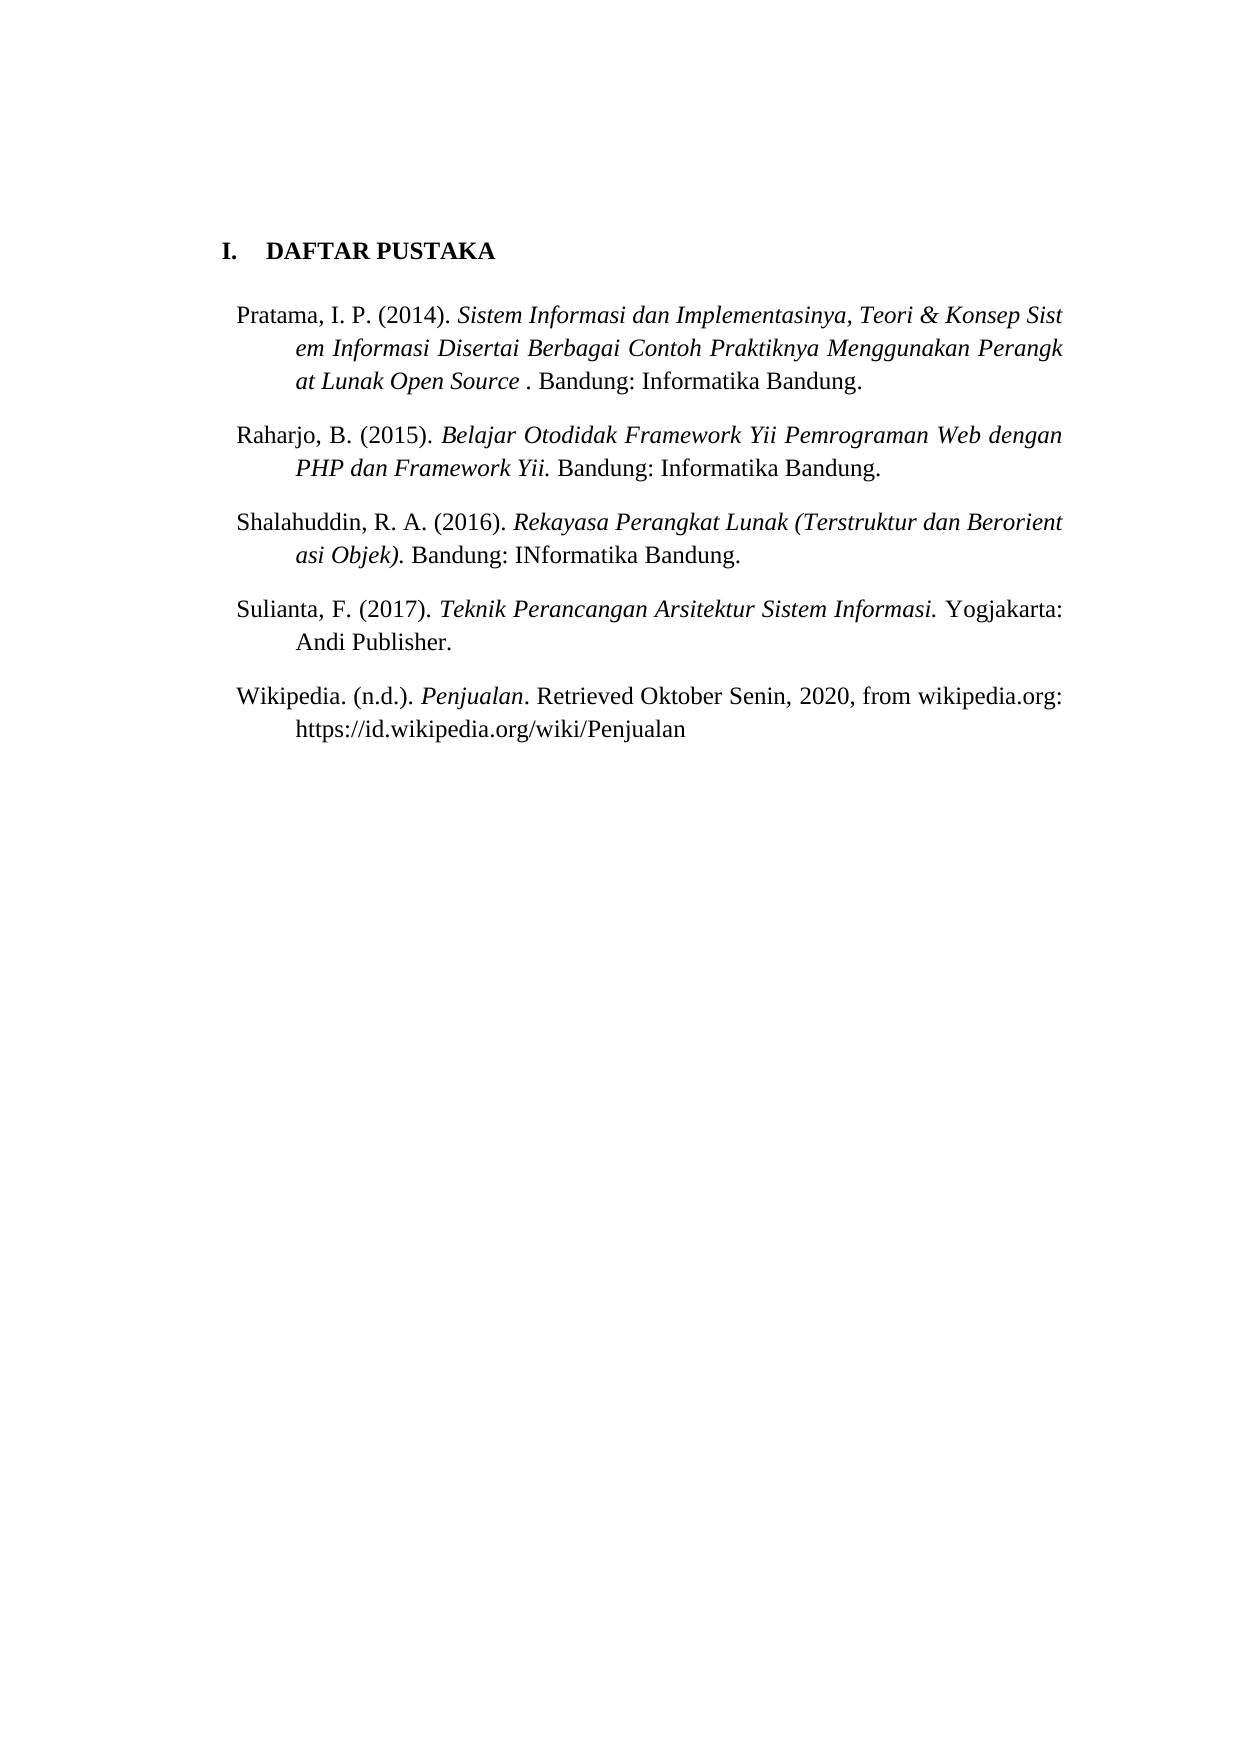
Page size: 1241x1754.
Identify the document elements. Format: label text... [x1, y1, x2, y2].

text Sulianta, F. (2017). Teknik Perancangan Arsitektur Sistem Informasi. Yogjakarta: Andi Publisher. [236, 594, 1063, 656]
text Pratama, I. P. (2014). Sistem Informasi dan Implementasinya, Teori & Konsep Sistem Informasi Disertai Berbagai Contoh Praktiknya Menggunakan Perangkat Lunak Open Source . Bandung: Informatika Bandung. [236, 300, 1063, 395]
text Raharjo, B. (2015). Belajar Otodidak Framework Yii Pemrograman Web dengan PHP dan Framework Yii. Bandung: Informatika Bandung. [236, 420, 1063, 482]
list DAFTAR PUSTAKA [221, 236, 1063, 265]
text Shalahuddin, R. A. (2016). Rekayasa Perangkat Lunak (Terstruktur dan Berorientasi Objek). Bandung: INformatika Bandung. [236, 507, 1063, 569]
text Wikipedia. (n.d.). Penjualan. Retrieved Oktober Senin, 2020, from wikipedia.org: https://id.wikipedia.org/wiki/Penjualan [236, 681, 1063, 742]
